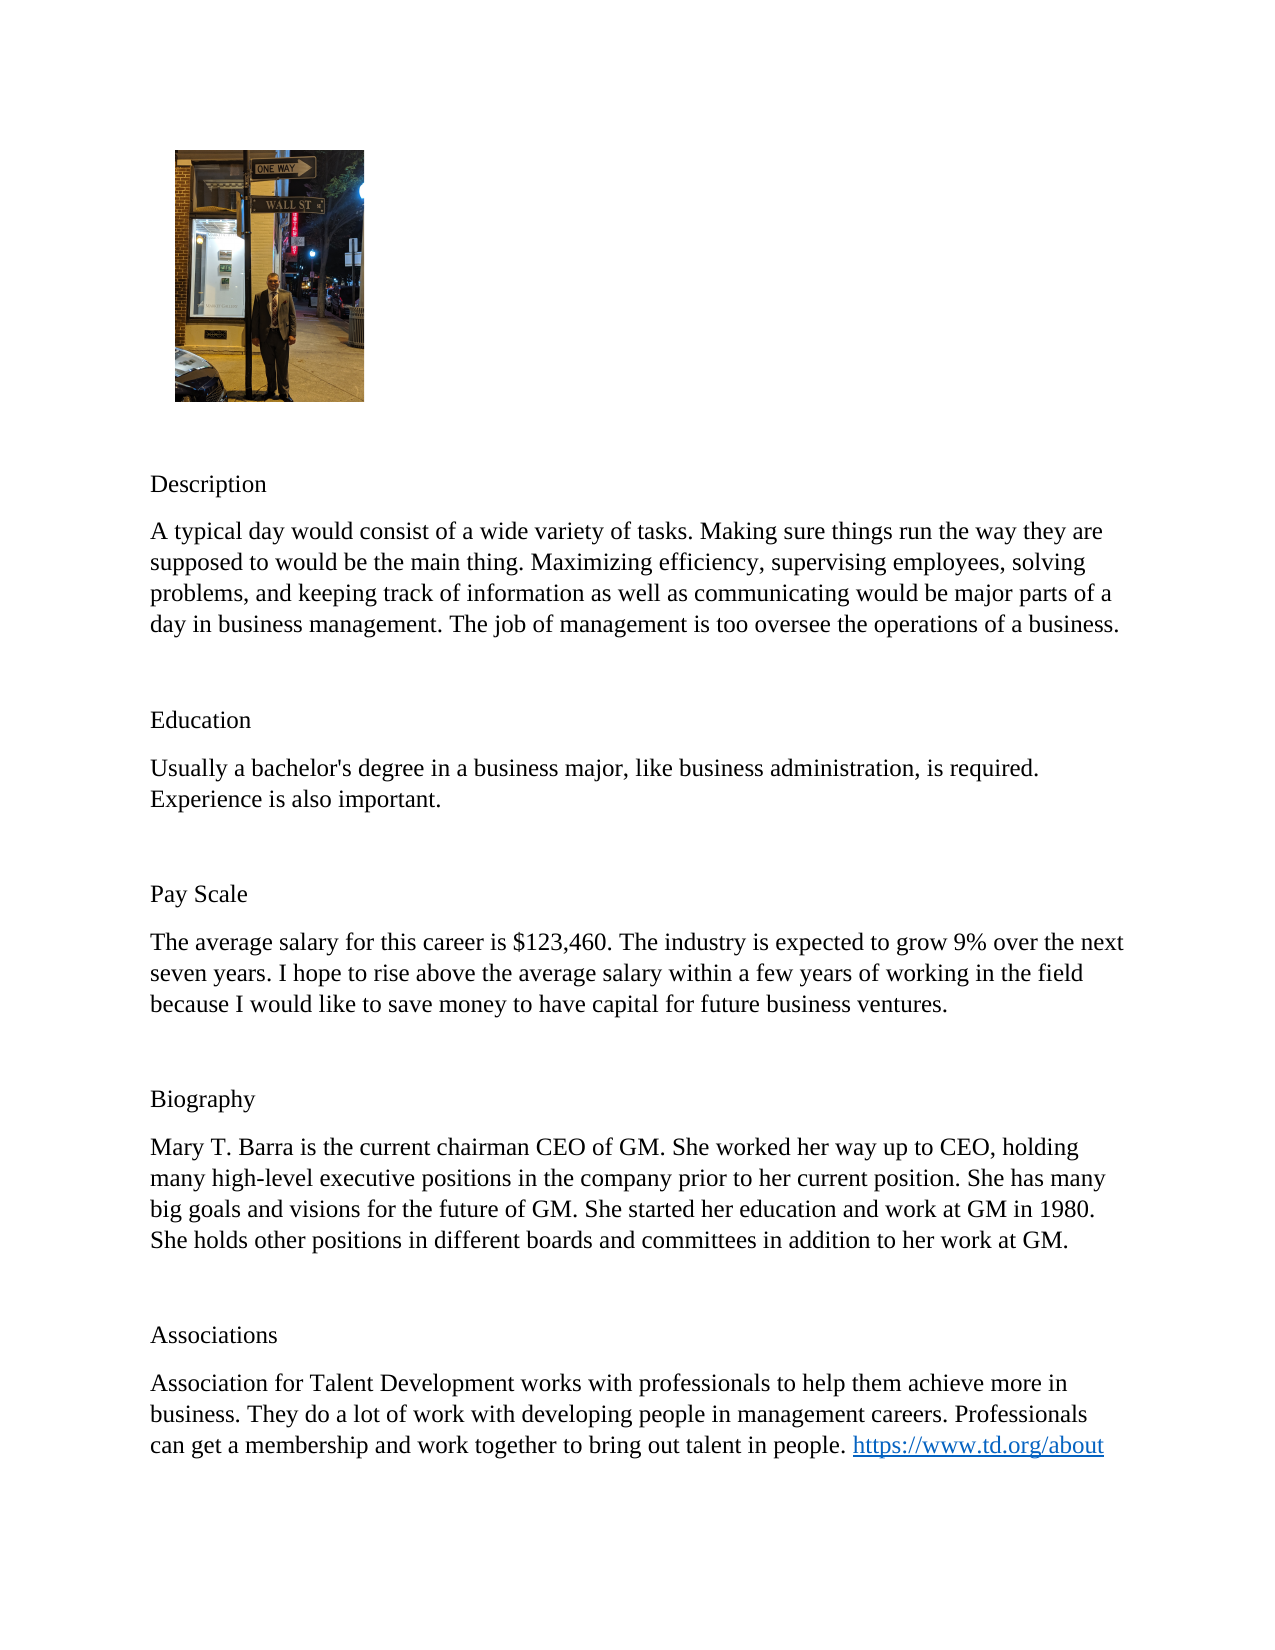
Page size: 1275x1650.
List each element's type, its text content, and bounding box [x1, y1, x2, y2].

text The average salary for this career is $123,460. The industry is expected to grow 9% over the next seven years. I hope to rise above the average salary within a few years of working in the field because I would like to save money to have capital for future business ventures. [150, 927, 1125, 1018]
text Usually a bachelor's degree in a business major, like business administration, is required. Experience is also important. [150, 753, 1125, 812]
text Associations [150, 1321, 1125, 1349]
text Description [150, 469, 1125, 497]
text Association for Talent Development works with professionals to help them achieve more in business. They do a lot of work with developing people in management careers. Professionals can get a membership and work together to bring out talent in people. https://www.td.org/about [150, 1368, 1125, 1459]
text A typical day would consist of a wide variety of tasks. Making sure things run the way they are supposed to would be the main thing. Maximizing efficiency, supervising employees, solving problems, and keeping track of information as well as communicating would be major parts of a day in business management. The job of management is too oversee the operations of a business. [150, 516, 1125, 638]
text Education [150, 705, 1125, 734]
text Pay Scale [150, 879, 1125, 908]
text Mary T. Barra is the current chairman CEO of GM. She worked her way up to CEO, holding many high-level executive positions in the company prior to her current position. She has many big goals and visions for the future of GM. She started her education and work at GM in 1980. She holds other positions in different boards and committees in addition to her work at GM. [150, 1132, 1125, 1254]
text Biography [150, 1084, 1125, 1113]
